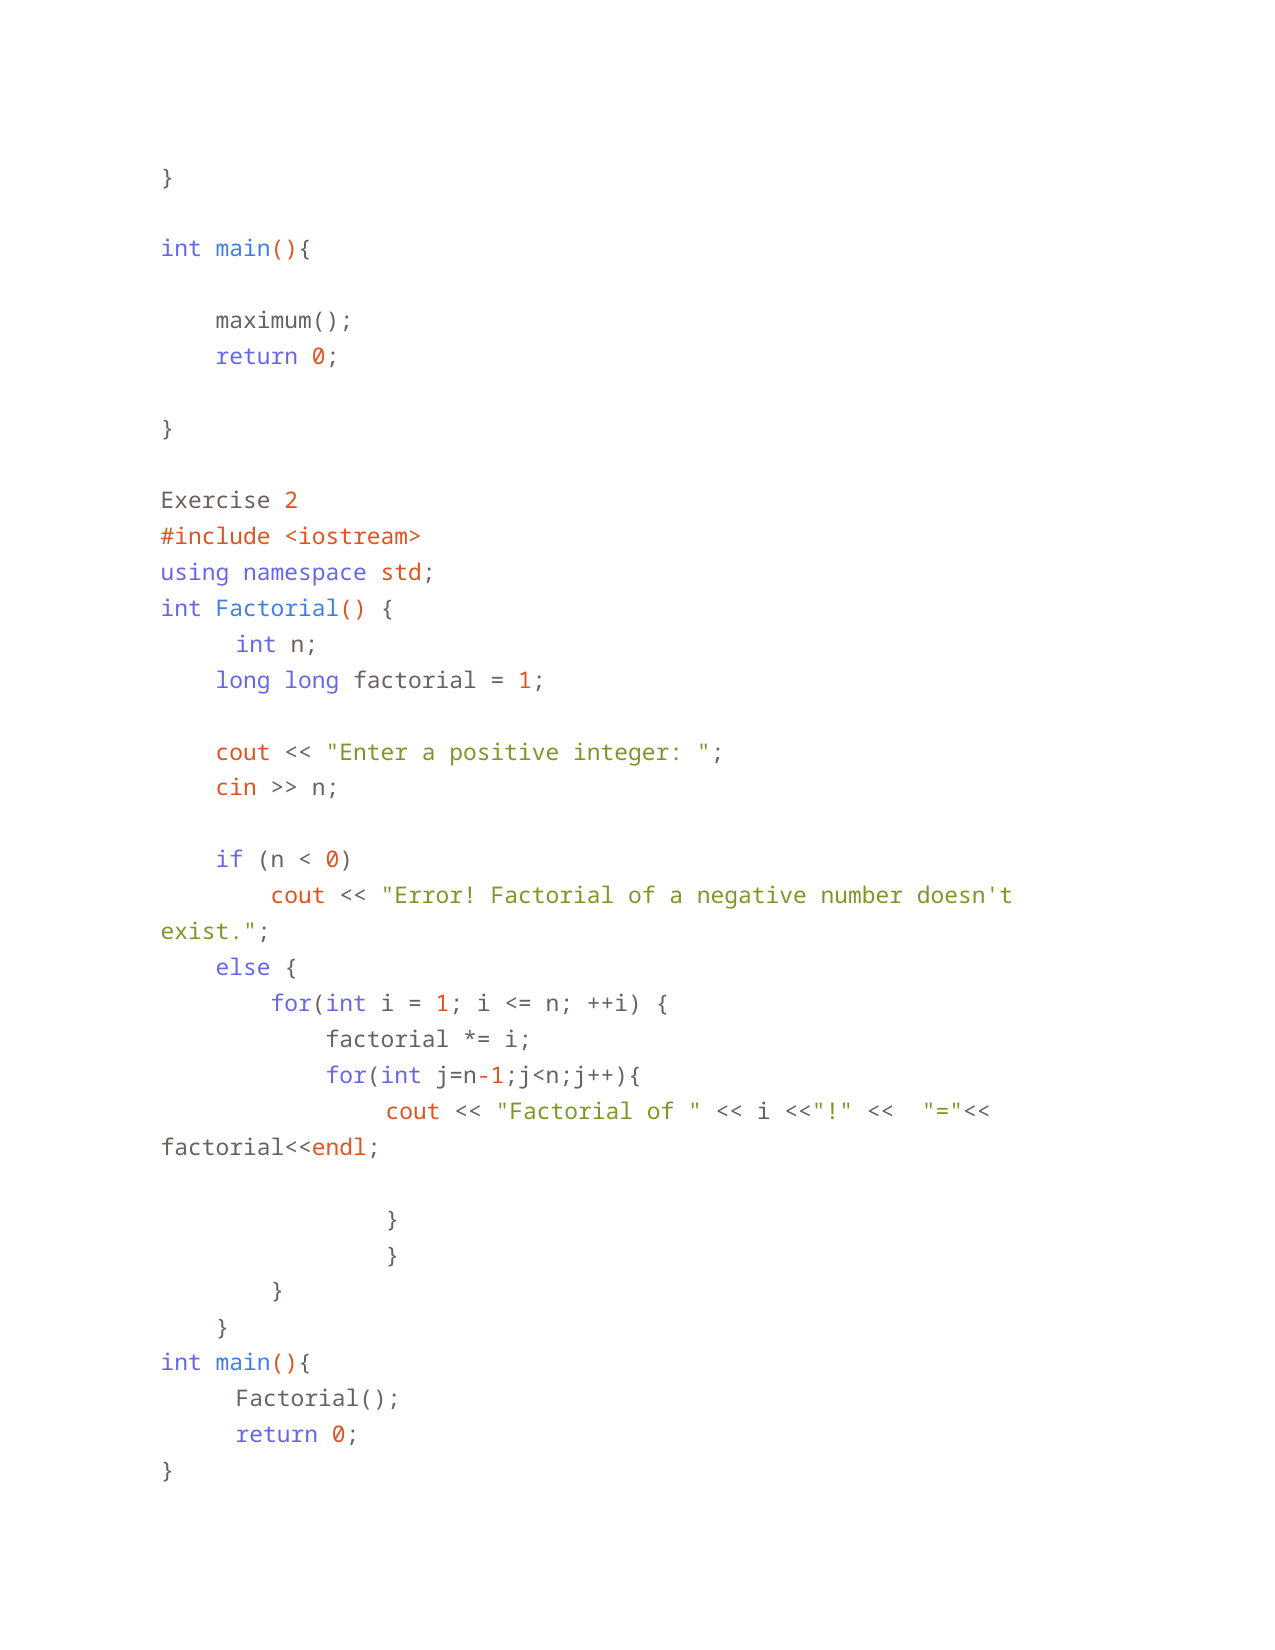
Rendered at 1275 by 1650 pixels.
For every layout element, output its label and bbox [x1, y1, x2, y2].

table_header [150, 150, 1125, 1496]
